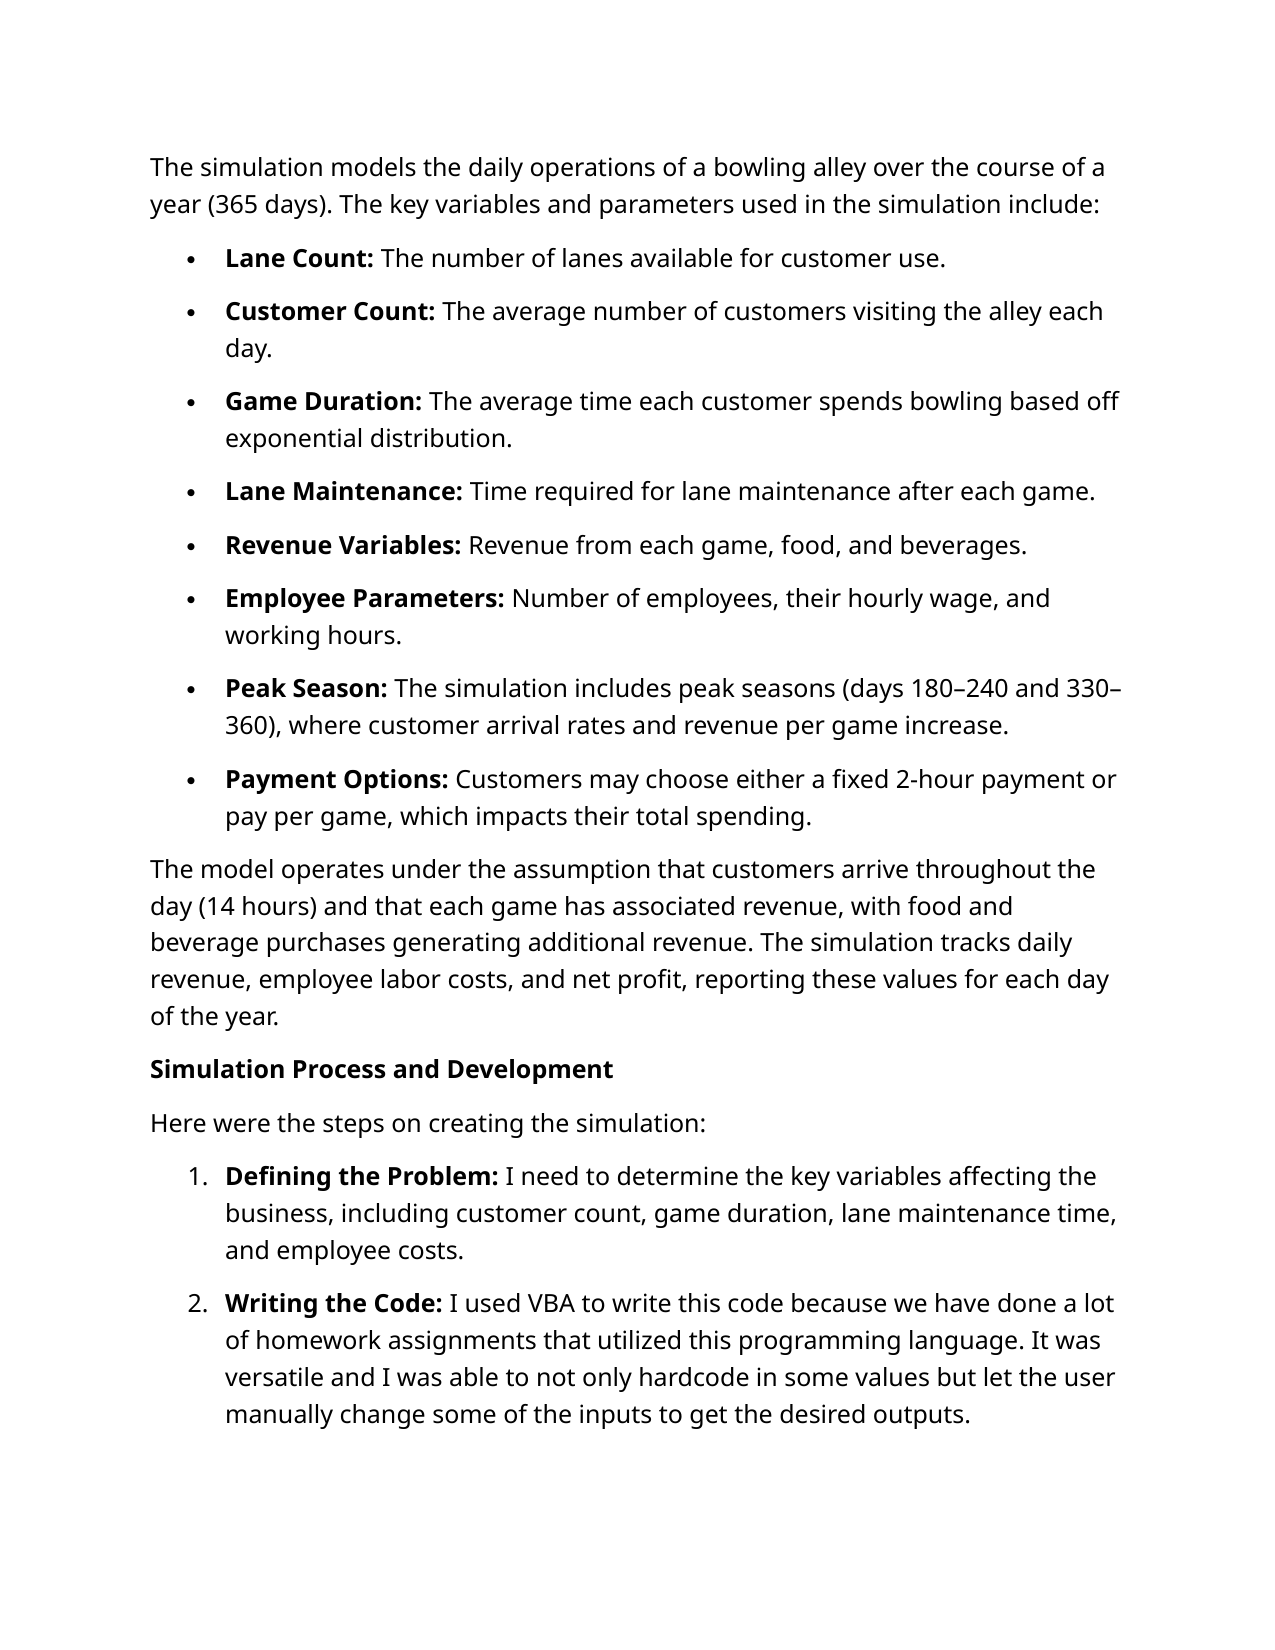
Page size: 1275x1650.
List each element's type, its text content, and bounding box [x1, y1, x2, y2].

list Writing the Code: I used VBA to write this code because we have done a lot of homework assignments that utilized this programming language. It was versatile and I was able to not only hardcode in some values but let the user manually change some of the inputs to get the desired outputs. [187, 1286, 1125, 1430]
list Customer Count: The average number of customers visiting the alley each day. [187, 294, 1125, 364]
list Employee Parameters: Number of employees, their hourly wage, and working hours. [187, 581, 1125, 652]
text Here were the steps on creating the simulation: [150, 1106, 1125, 1139]
list Payment Options: Customers may choose either a fixed 2-hour payment or pay per game, which impacts their total spending. [187, 761, 1125, 832]
list Game Duration: The average time each customer spends bowling based off exponential distribution. [187, 384, 1125, 455]
list Peak Season: The simulation includes peak seasons (days 180–240 and 330–360), where customer arrival rates and revenue per game increase. [187, 671, 1125, 742]
list Lane Count: The number of lanes available for customer use. [187, 240, 1125, 274]
list Lane Maintenance: Time required for lane maintenance after each game. [187, 474, 1125, 508]
text The simulation models the daily operations of a bowling alley over the course of a year (365 days). The key variables and parameters used in the simulation include: [150, 150, 1125, 221]
text Simulation Process and Development [150, 1052, 1125, 1086]
text The model operates under the assumption that customers arrive throughout the day (14 hours) and that each game has associated revenue, with food and beverage purchases generating additional revenue. The simulation tracks daily revenue, employee labor costs, and net profit, reporting these values for each day of the year. [150, 852, 1125, 1033]
list Defining the Problem: I need to determine the key variables affecting the business, including customer count, game duration, lane maintenance time, and employee costs. [187, 1159, 1125, 1267]
list Revenue Variables: Revenue from each game, food, and beverages. [187, 527, 1125, 562]
